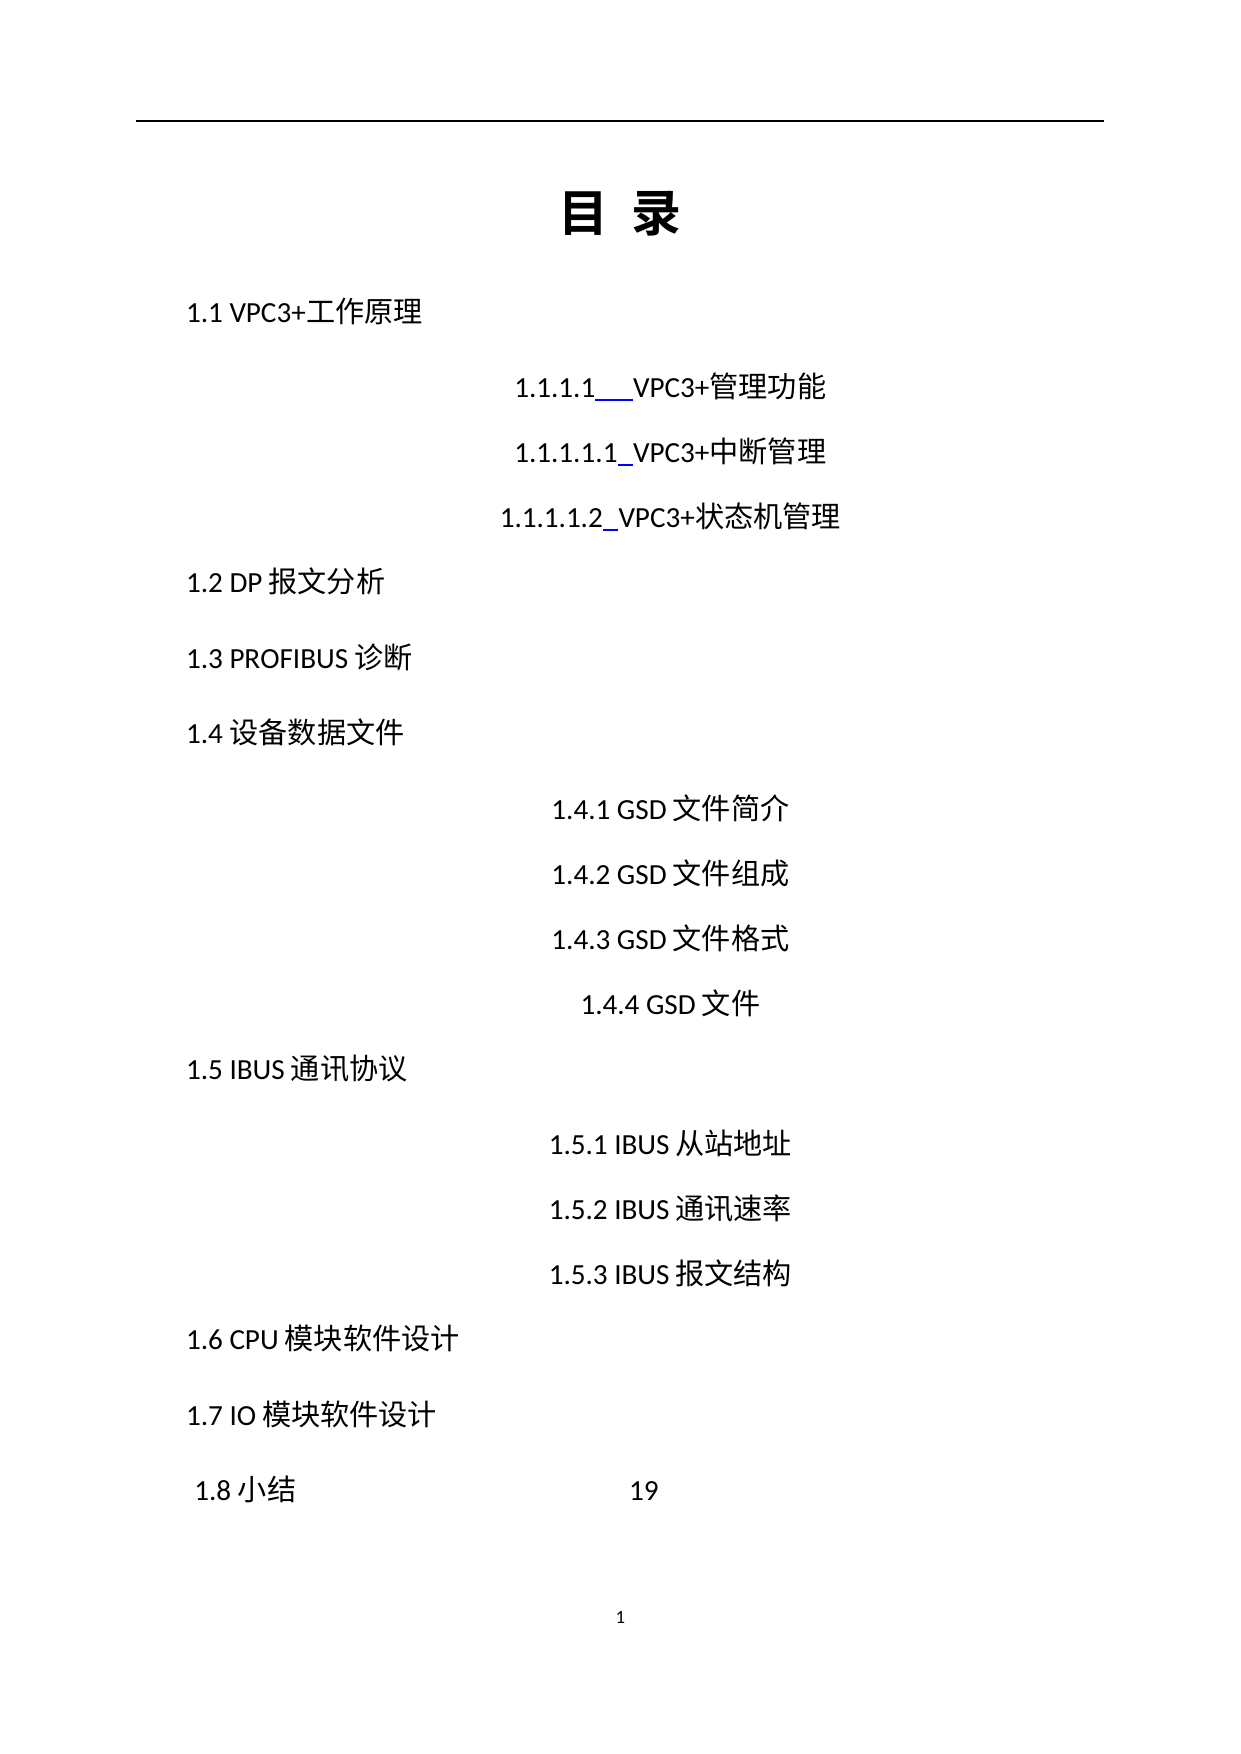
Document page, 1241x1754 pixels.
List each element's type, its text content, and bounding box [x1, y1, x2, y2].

text 目 录 [136, 161, 1104, 259]
text 1.5 IBUS通讯协议 11 [186, 1034, 1104, 1099]
text 1.2 DP报文分析 4 [186, 547, 1104, 612]
text 1.4.1 GSD文件简介 7 [236, 774, 1104, 839]
text 1.7 IO模块软件设计 16 [186, 1380, 1104, 1445]
text 1.4.3 GSD文件格式 8 [236, 904, 1104, 969]
text 1.5.2 IBUS通讯速率 12 [236, 1174, 1104, 1239]
text 1.5.1 IBUS从站地址 11 [236, 1109, 1104, 1174]
text 1.4.2 GSD文件组成 7 [236, 839, 1104, 904]
text 1.4 设备数据文件 7 [186, 698, 1104, 763]
text 1.4.4 GSD文件 8 [236, 969, 1104, 1034]
text 1.6 CPU模块软件设计 14 [186, 1304, 1104, 1369]
text 1.1 VPC3+工作原理 1 [186, 277, 1104, 342]
text 1.8 小结 19 [136, 1455, 1104, 1520]
text 1.5.3 IBUS报文结构 12 [236, 1239, 1104, 1304]
text 1.1.1.1.2 VPC3+状态机管理 3 [236, 482, 1104, 547]
text 1.1.1.1.1 VPC3+中断管理 3 [236, 417, 1104, 482]
text 1.1.1.1 VPC3+管理功能 3 [236, 352, 1104, 417]
text 1.3 PROFIBUS诊断 6 [186, 623, 1104, 688]
